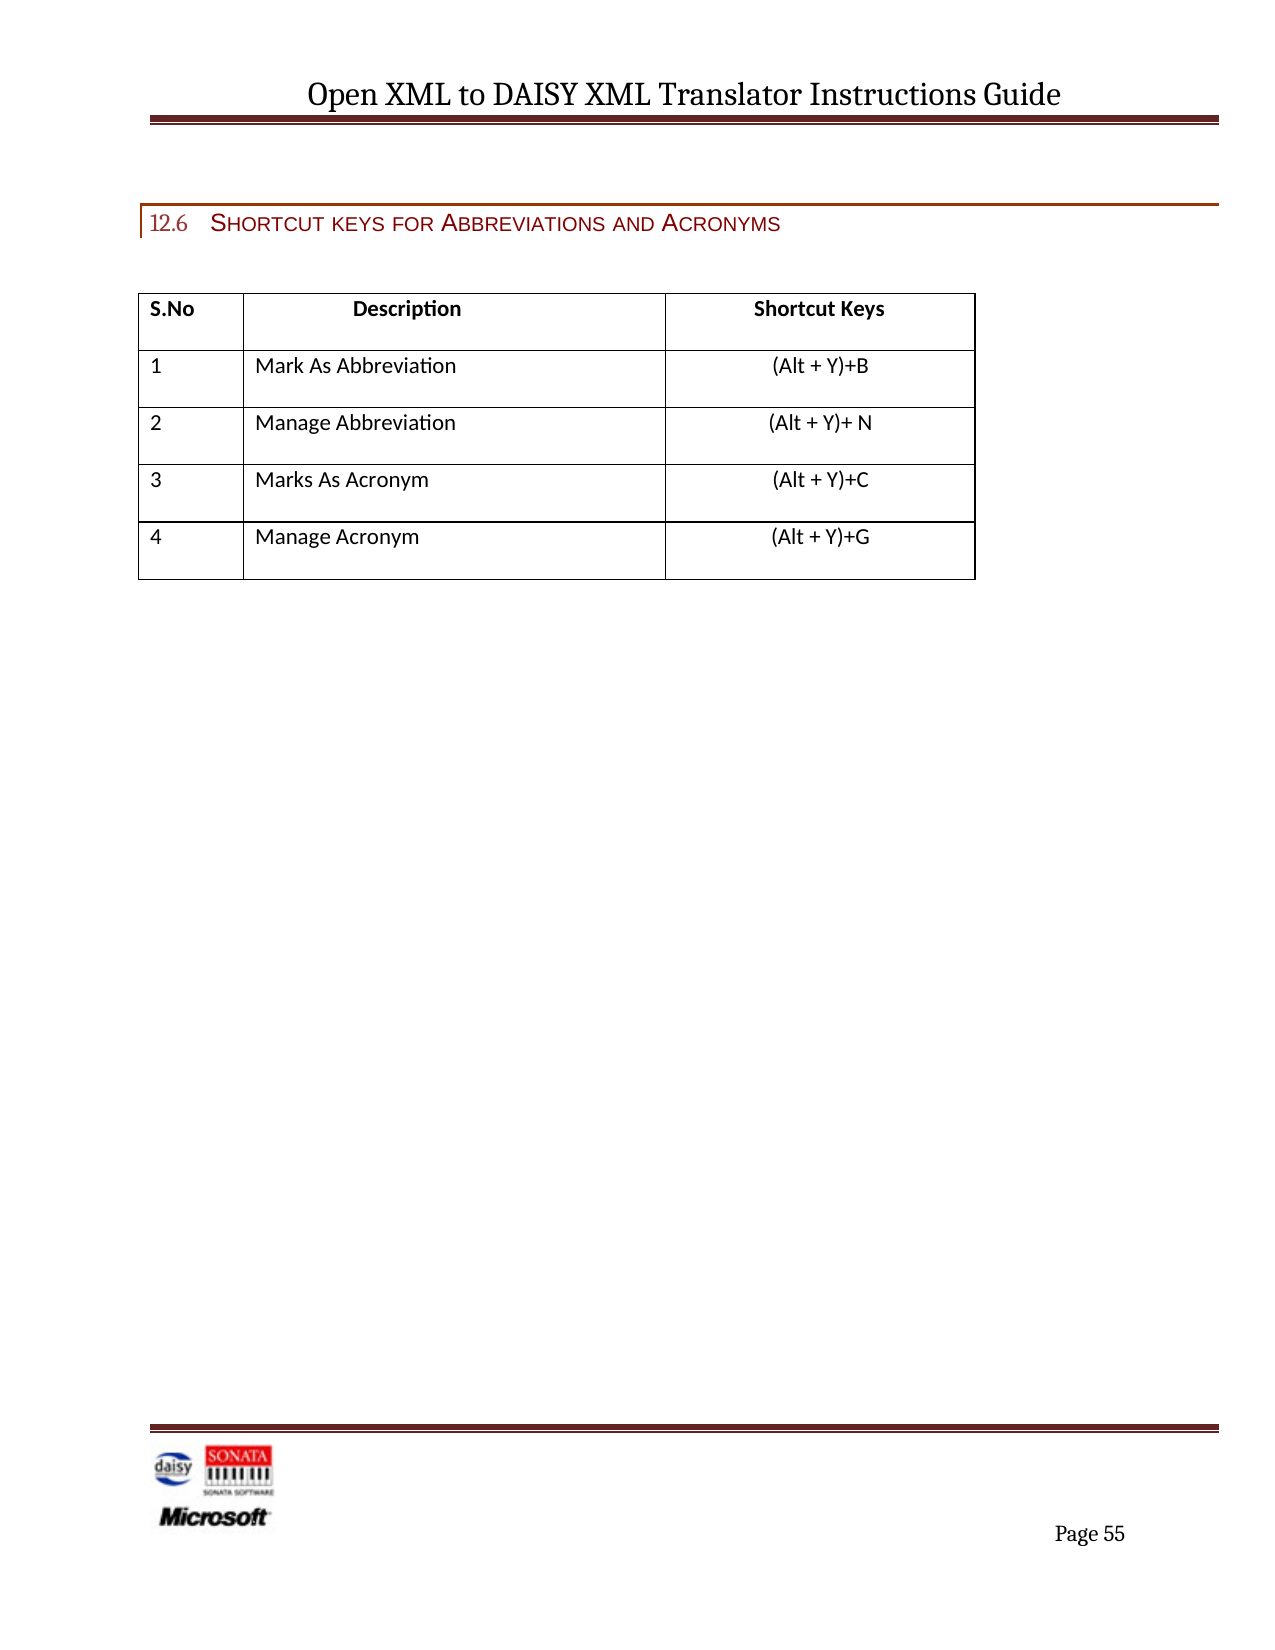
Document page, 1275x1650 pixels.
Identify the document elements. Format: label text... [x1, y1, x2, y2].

table_cell Manage Acronym [244, 523, 665, 578]
table_cell 2 [139, 408, 243, 464]
table_cell (Alt + Y)+C [666, 465, 974, 521]
picture [150, 1435, 280, 1542]
table_cell (Alt + Y)+ N [666, 408, 974, 464]
table_cell Mark As Abbreviation [244, 351, 665, 407]
subtitle Shortcut keys for Abbreviations and Acronyms [142, 206, 1219, 238]
table_cell 3 [139, 465, 243, 521]
table_cell 4 [139, 523, 243, 578]
table_header Shortcut Keys [666, 294, 974, 350]
table_header Description [244, 294, 665, 350]
table_cell (Alt + Y)+B [666, 351, 974, 407]
table_cell Manage Abbreviation [244, 408, 665, 464]
table_cell (Alt + Y)+G [666, 523, 974, 578]
table_cell 1 [139, 351, 243, 407]
table_cell Marks As Acronym [244, 465, 665, 521]
table_header S.No [139, 294, 243, 350]
